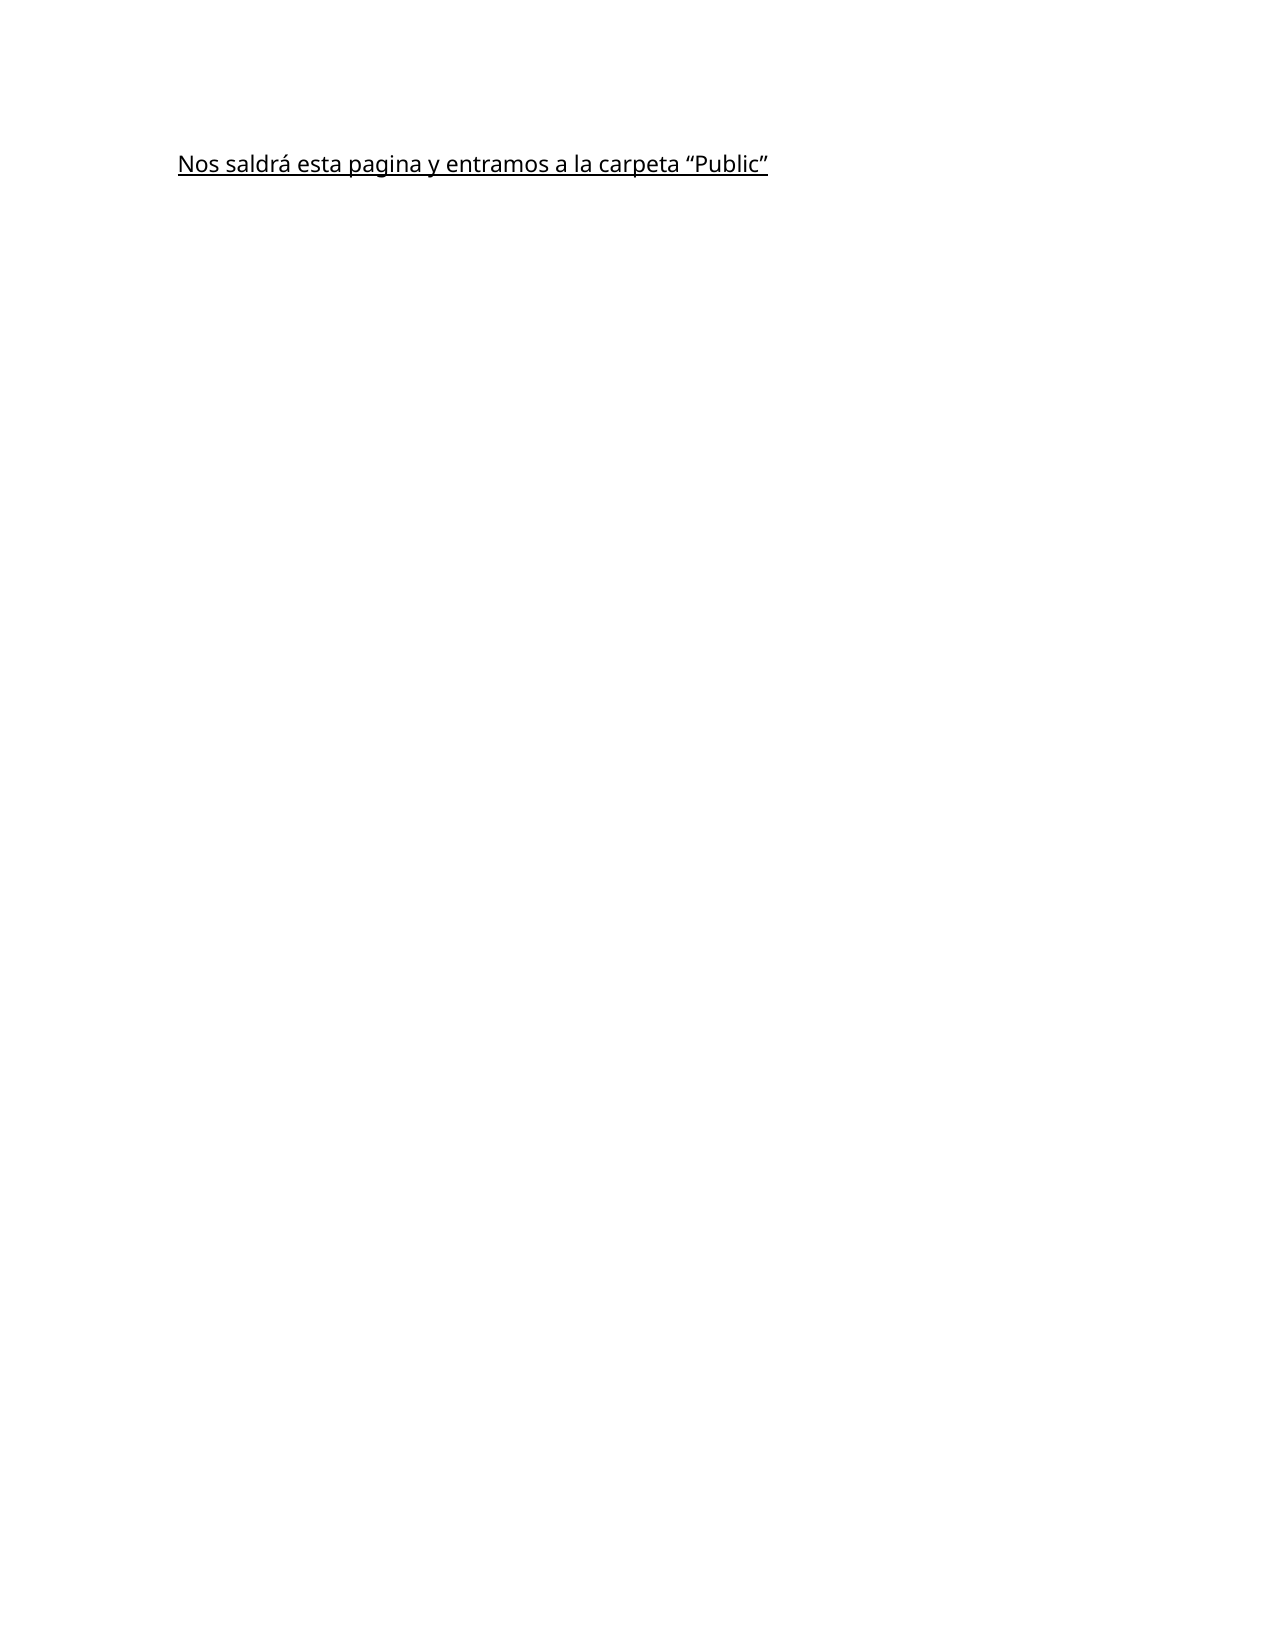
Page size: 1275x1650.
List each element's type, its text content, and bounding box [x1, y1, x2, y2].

text Nos saldrá esta pagina y entramos a la carpeta “Public” [177, 148, 1098, 179]
